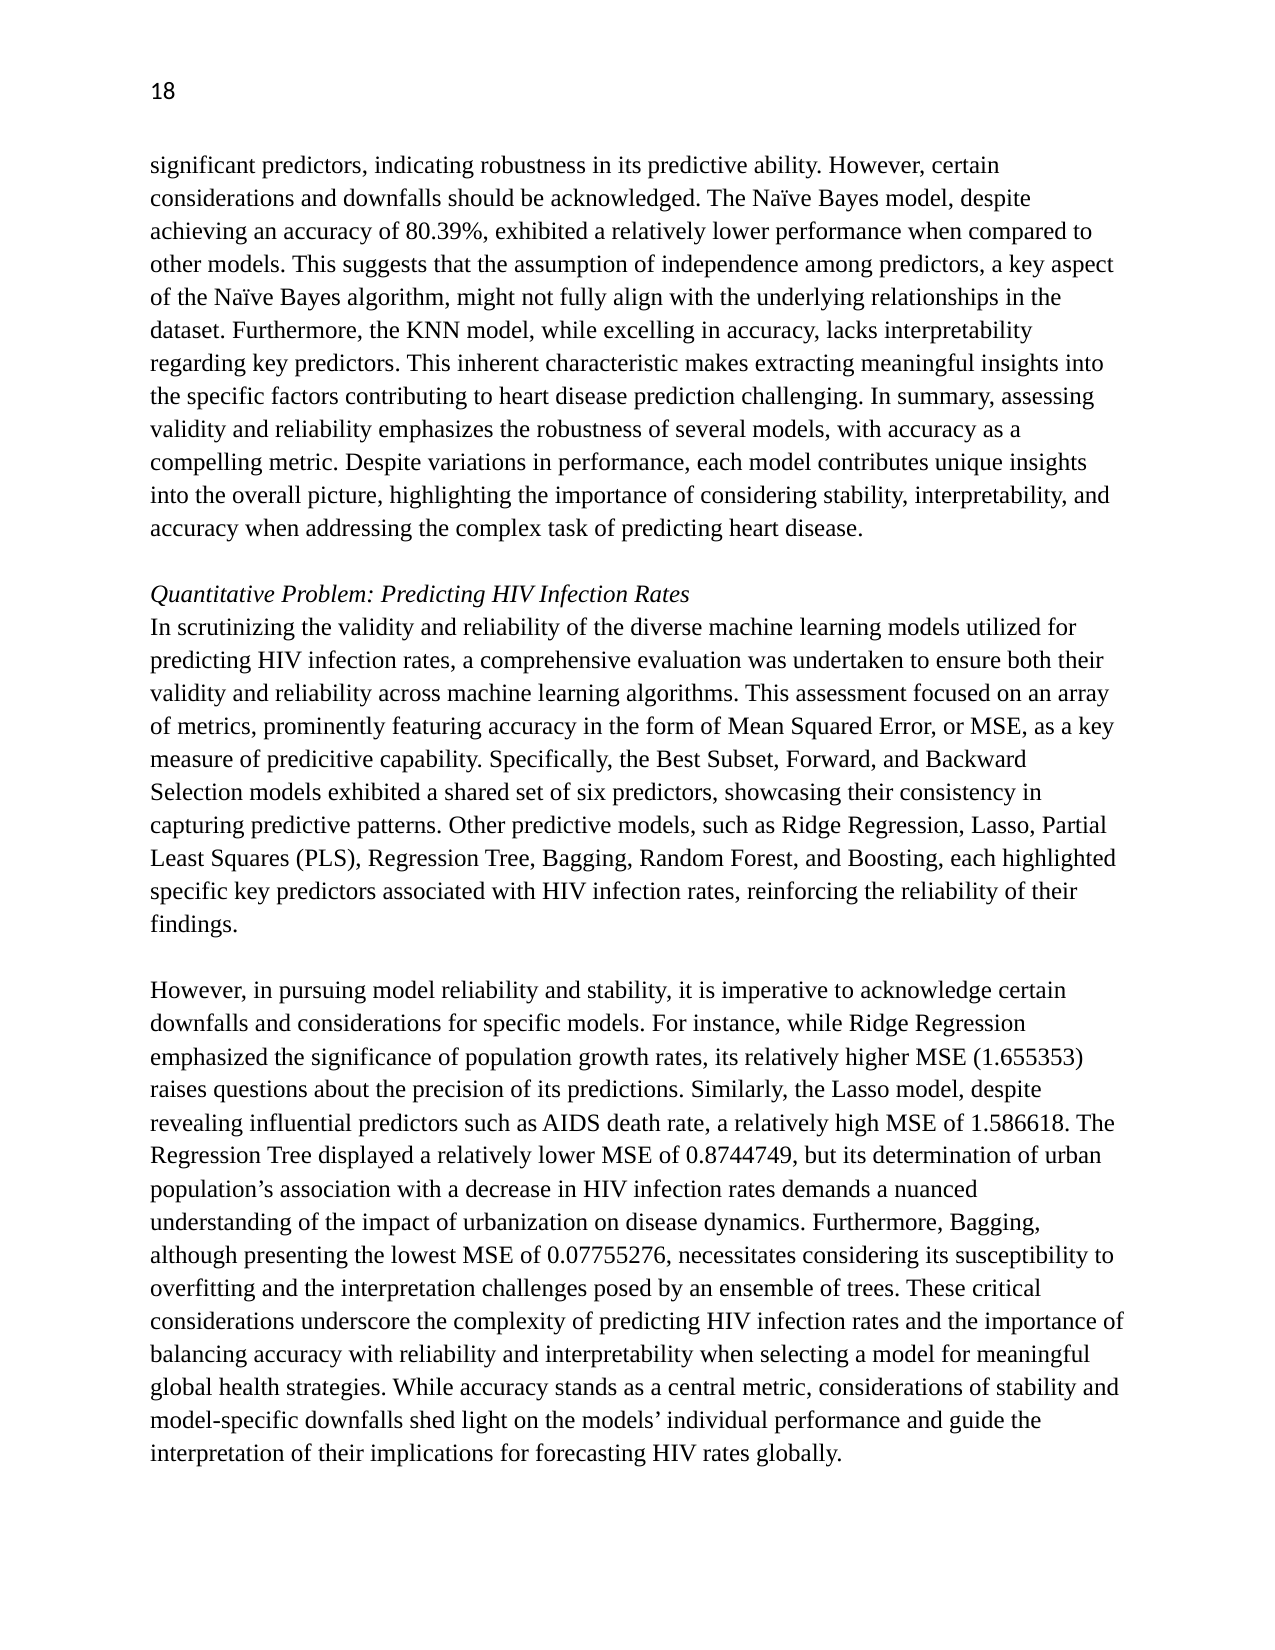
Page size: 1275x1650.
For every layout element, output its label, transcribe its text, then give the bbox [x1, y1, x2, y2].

text However, in pursuing model reliability and stability, it is imperative to acknowledge certain downfalls and considerations for specific models. For instance, while Ridge Regression emphasized the significance of population growth rates, its relatively higher MSE (1.655353) raises questions about the precision of its predictions. Similarly, the Lasso model, despite revealing influential predictors such as AIDS death rate, a relatively high MSE of 1.586618. The Regression Tree displayed a relatively lower MSE of 0.8744749, but its determination of urban population’s association with a decrease in HIV infection rates demands a nuanced understanding of the impact of urbanization on disease dynamics. Furthermore, Bagging, although presenting the lowest MSE of 0.07755276, necessitates considering its susceptibility to overfitting and the interpretation challenges posed by an ensemble of trees. These critical considerations underscore the complexity of predicting HIV infection rates and the importance of balancing accuracy with reliability and interpretability when selecting a model for meaningful global health strategies. While accuracy stands as a central metric, considerations of stability and model-specific downfalls shed light on the models’ individual performance and guide the interpretation of their implications for forecasting HIV rates globally. [150, 976, 1125, 1467]
text In scrutinizing the validity and reliability of the diverse machine learning models utilized for predicting HIV infection rates, a comprehensive evaluation was undertaken to ensure both their validity and reliability across machine learning algorithms. This assessment focused on an array of metrics, prominently featuring accuracy in the form of Mean Squared Error, or MSE, as a key measure of predicitive capability. Specifically, the Best Subset, Forward, and Backward Selection models exhibited a shared set of six predictors, showcasing their consistency in capturing predictive patterns. Other predictive models, such as Ridge Regression, Lasso, Partial Least Squares (PLS), Regression Tree, Bagging, Random Forest, and Boosting, each highlighted specific key predictors associated with HIV infection rates, reinforcing the reliability of their findings. [150, 612, 1125, 938]
text Quantitative Problem: Predicting HIV Infection Rates [150, 579, 1125, 608]
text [150, 150, 1125, 542]
